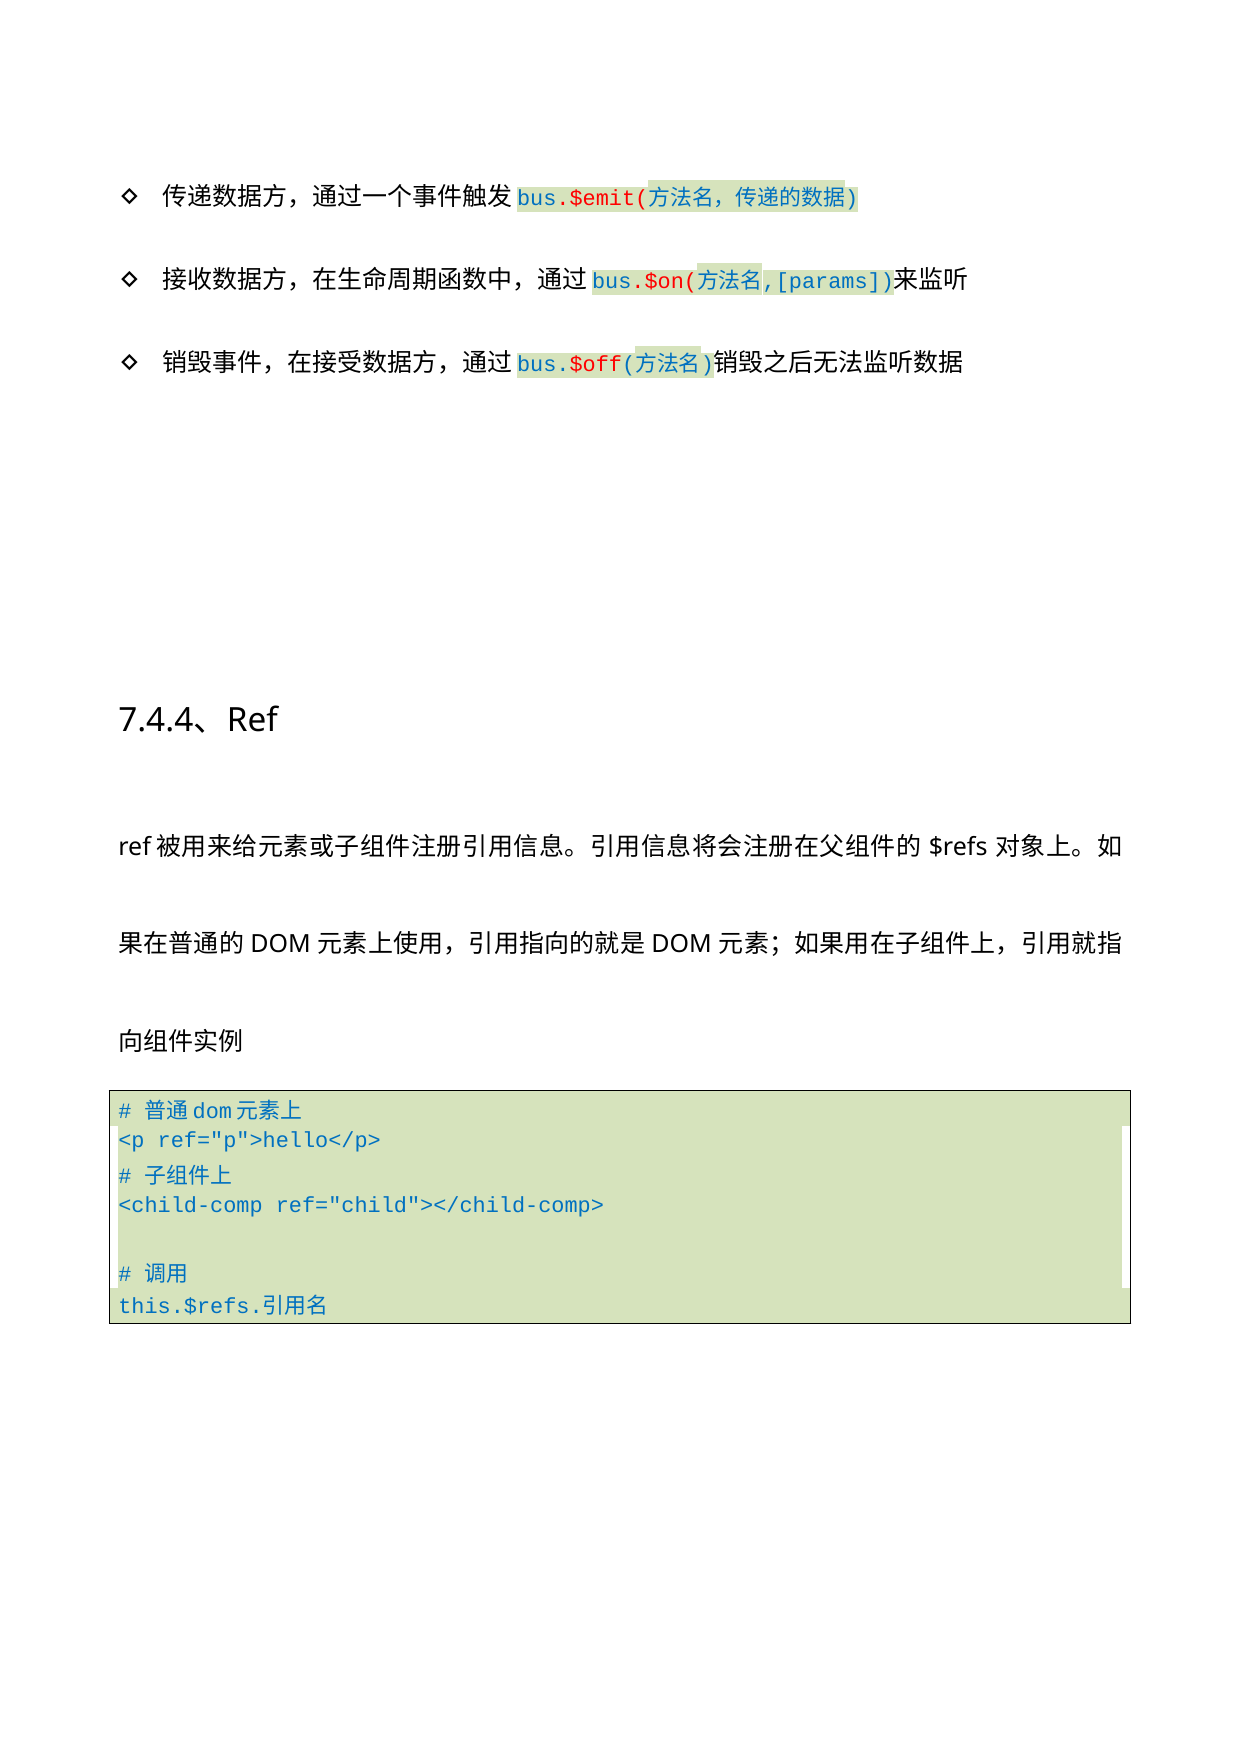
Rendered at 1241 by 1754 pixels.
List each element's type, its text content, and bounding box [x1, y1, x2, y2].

list 接收数据方，在生命周期函数中，通过bus.$on(方法名,[params])来监听 [118, 245, 1122, 310]
list 传递数据方，通过一个事件触发bus.$emit(方法名，传递的数据) [118, 162, 1122, 227]
text this.$refs.引用名 [110, 1285, 1130, 1323]
text # 子组件上 [118, 1158, 1122, 1191]
text # 普通dom元素上 [110, 1091, 1130, 1126]
text ref被用来给元素或子组件注册引用信息。引用信息将会注册在父组件的 $refs 对象上。如果在普通的 DOM 元素上使用，引用指向的就是 DOM 元素；如果用在子组件上，引用就指向组件实例 [118, 812, 1122, 1072]
text # 调用 [118, 1256, 1122, 1285]
text <p ref="p">hello</p> [118, 1126, 1122, 1158]
subtitle 7.4.4、Ref [118, 684, 1122, 749]
text <child-comp ref="child"></child-comp> [118, 1191, 1122, 1223]
list 销毁事件，在接受数据方，通过bus.$off(方法名)销毁之后无法监听数据 [118, 328, 1122, 393]
